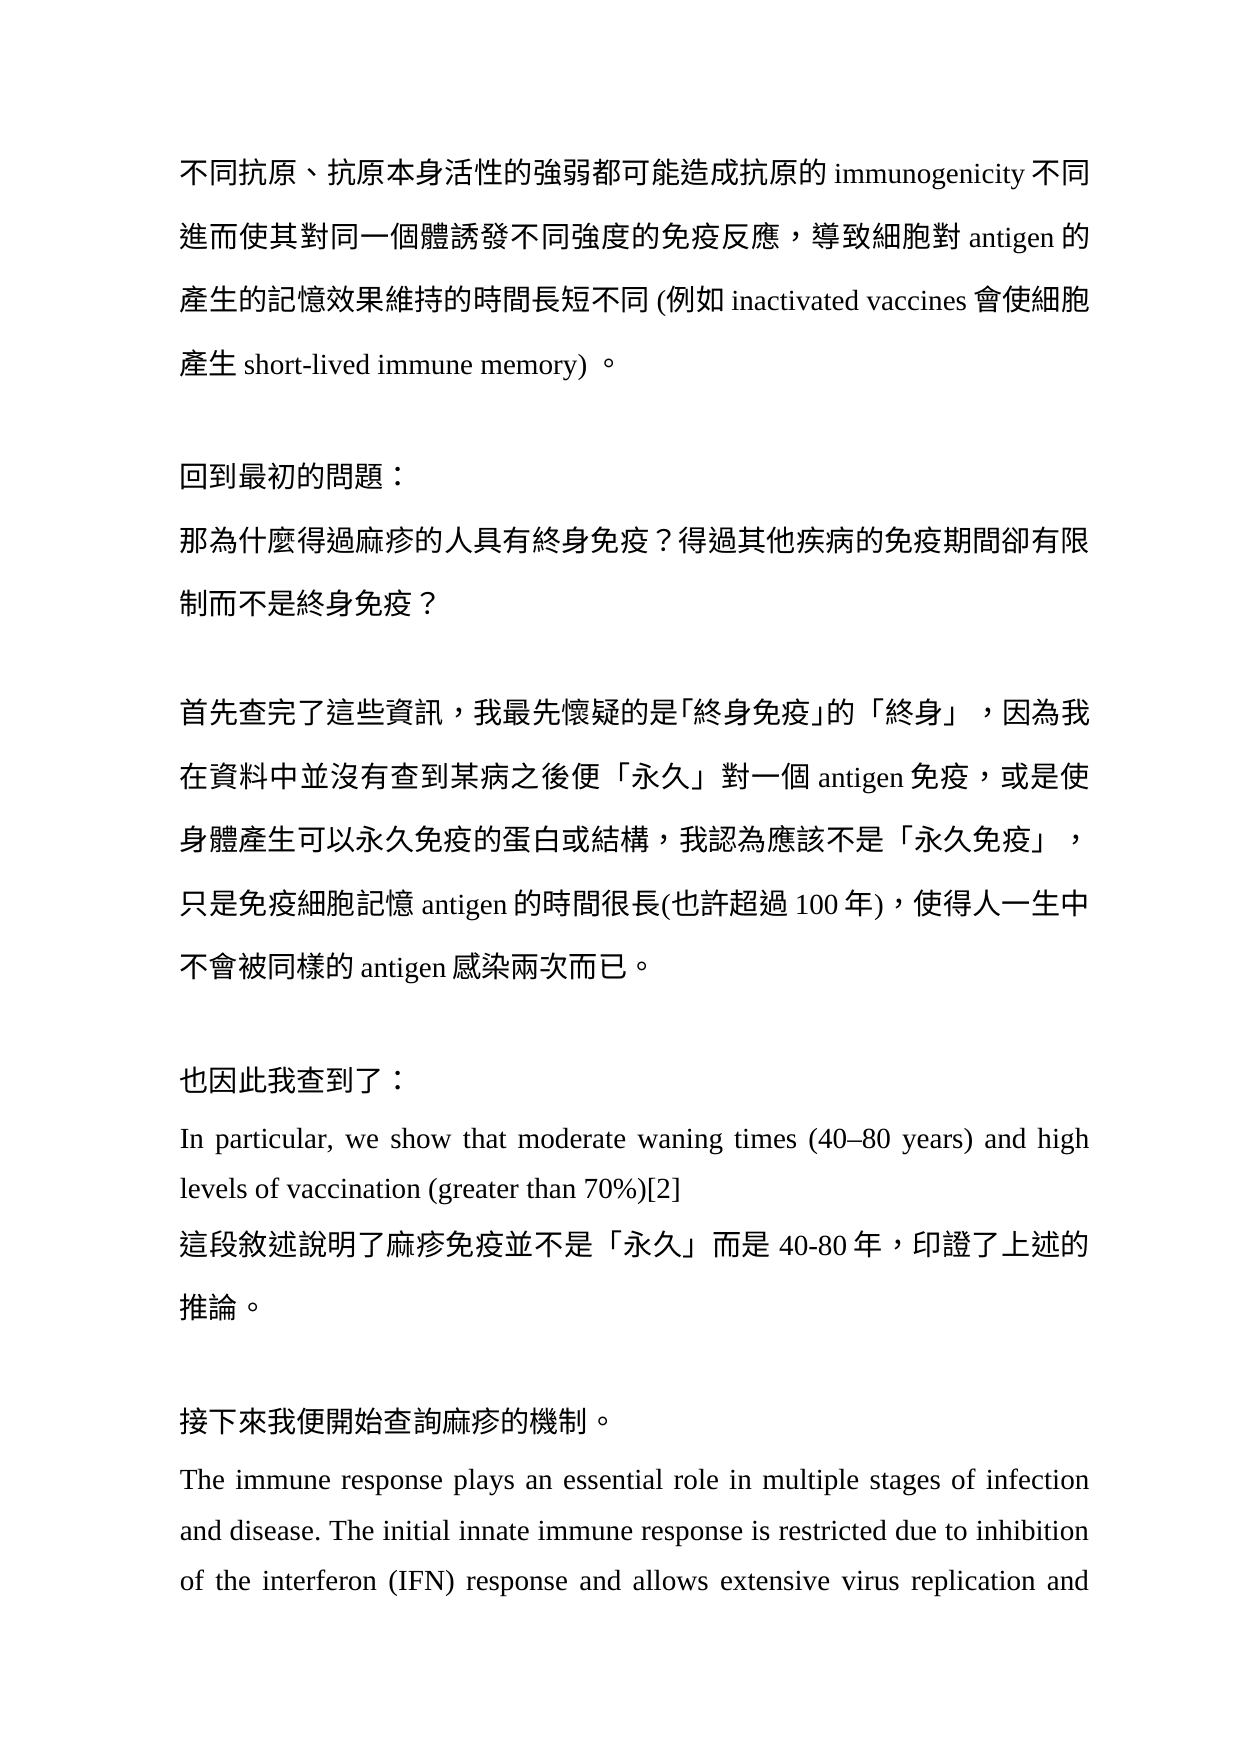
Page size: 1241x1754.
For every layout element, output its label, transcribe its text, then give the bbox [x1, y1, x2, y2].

text 接下來我便開始查詢麻疹的機制。 [179, 1399, 1090, 1441]
text 這段敘述說明了麻疹免疫並不是「永久」而是40-80年，印證了上述的推論。 [179, 1222, 1090, 1327]
text 回到最初的問題： [179, 454, 1090, 496]
text In particular, we show that moderate waning times (40–80 years) and high levels of vaccination (greater than 70%)[2] [179, 1121, 1090, 1205]
text 那為什麼得過麻疹的人具有終身免疫？得過其他疾病的免疫期間卻有限制而不是終身免疫？ [179, 517, 1090, 623]
text 首先查完了這些資訊，我最先懷疑的是｢終身免疫｣的「終身」，因為我在資料中並沒有查到某病之後便「永久」對一個antigen免疫，或是使身體產生可以永久免疫的蛋白或結構，我認為應該不是「永久免疫」，只是免疫細胞記憶antigen的時間很長(也許超過100年)，使得人一生中不會被同樣的antigen感染兩次而已。 [179, 690, 1090, 986]
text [179, 1462, 1090, 1596]
text 不同抗原、抗原本身活性的強弱都可能造成抗原的immunogenicity不同，進而使其對同一個體誘發不同強度的免疫反應，導致細胞對antigen的產生的記憶效果維持的時間長短不同 (例如inactivated vaccines會使細胞產生short-lived immune memory) 。 [179, 150, 1090, 383]
text 也因此我查到了： [179, 1058, 1090, 1100]
